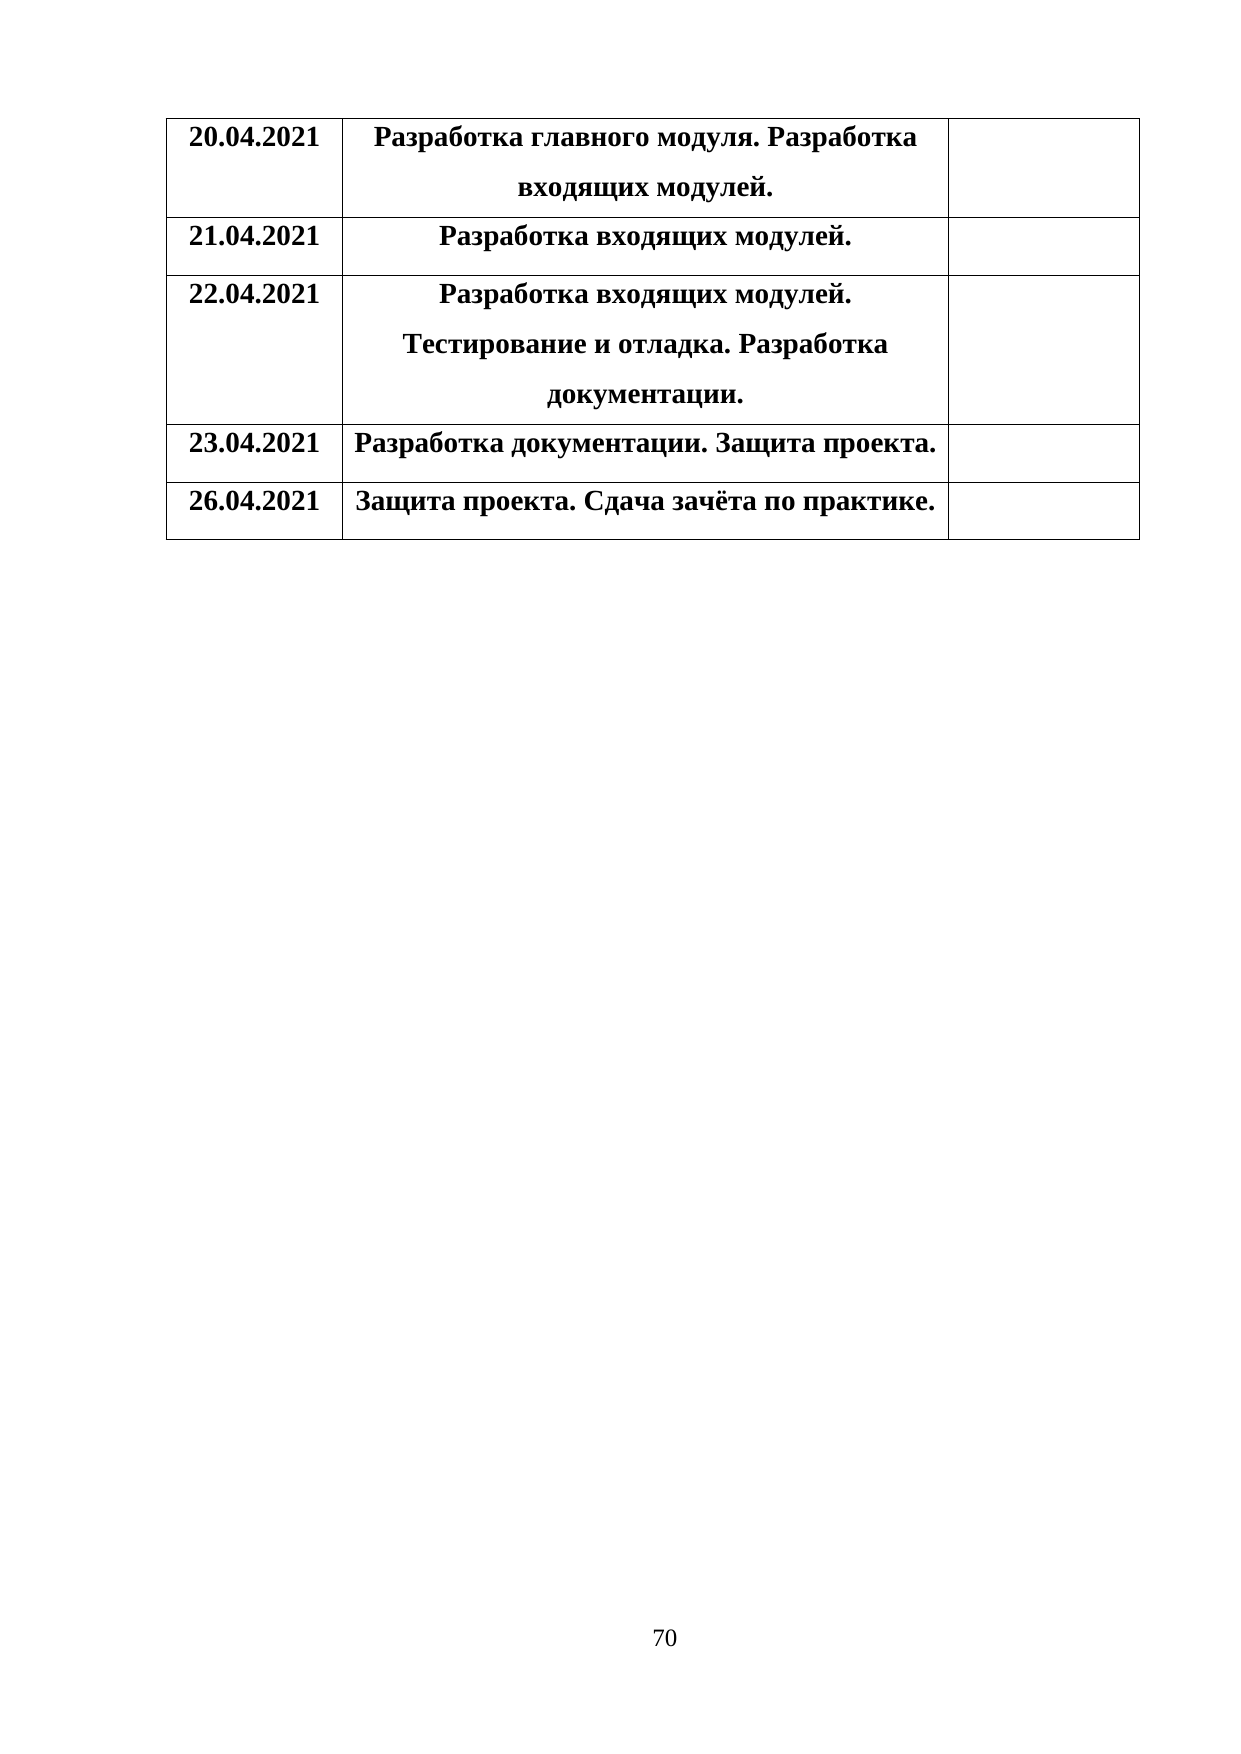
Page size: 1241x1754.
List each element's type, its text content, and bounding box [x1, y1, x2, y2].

table_cell Разработка документации. Защита проекта. [343, 425, 948, 482]
table_cell 21.04.2021 [167, 218, 342, 275]
table_cell Разработка входящих модулей. [343, 218, 948, 275]
table_cell Разработка главного модуля. Разработка входящих модулей. [343, 119, 948, 217]
table_cell Защита проекта. Сдача зачёта по практике. [343, 483, 948, 539]
table_cell [949, 425, 1139, 482]
table_cell [949, 483, 1139, 539]
table_cell [949, 218, 1139, 275]
table_cell 22.04.2021 [167, 276, 342, 424]
table_cell Разработка входящих модулей. Тестирование и отладка. Разработка документации. [343, 276, 948, 424]
table_cell 23.04.2021 [167, 425, 342, 482]
table_cell 20.04.2021 [167, 119, 342, 217]
table_cell 26.04.2021 [167, 483, 342, 539]
table_cell [949, 119, 1139, 217]
table_cell [949, 276, 1139, 424]
